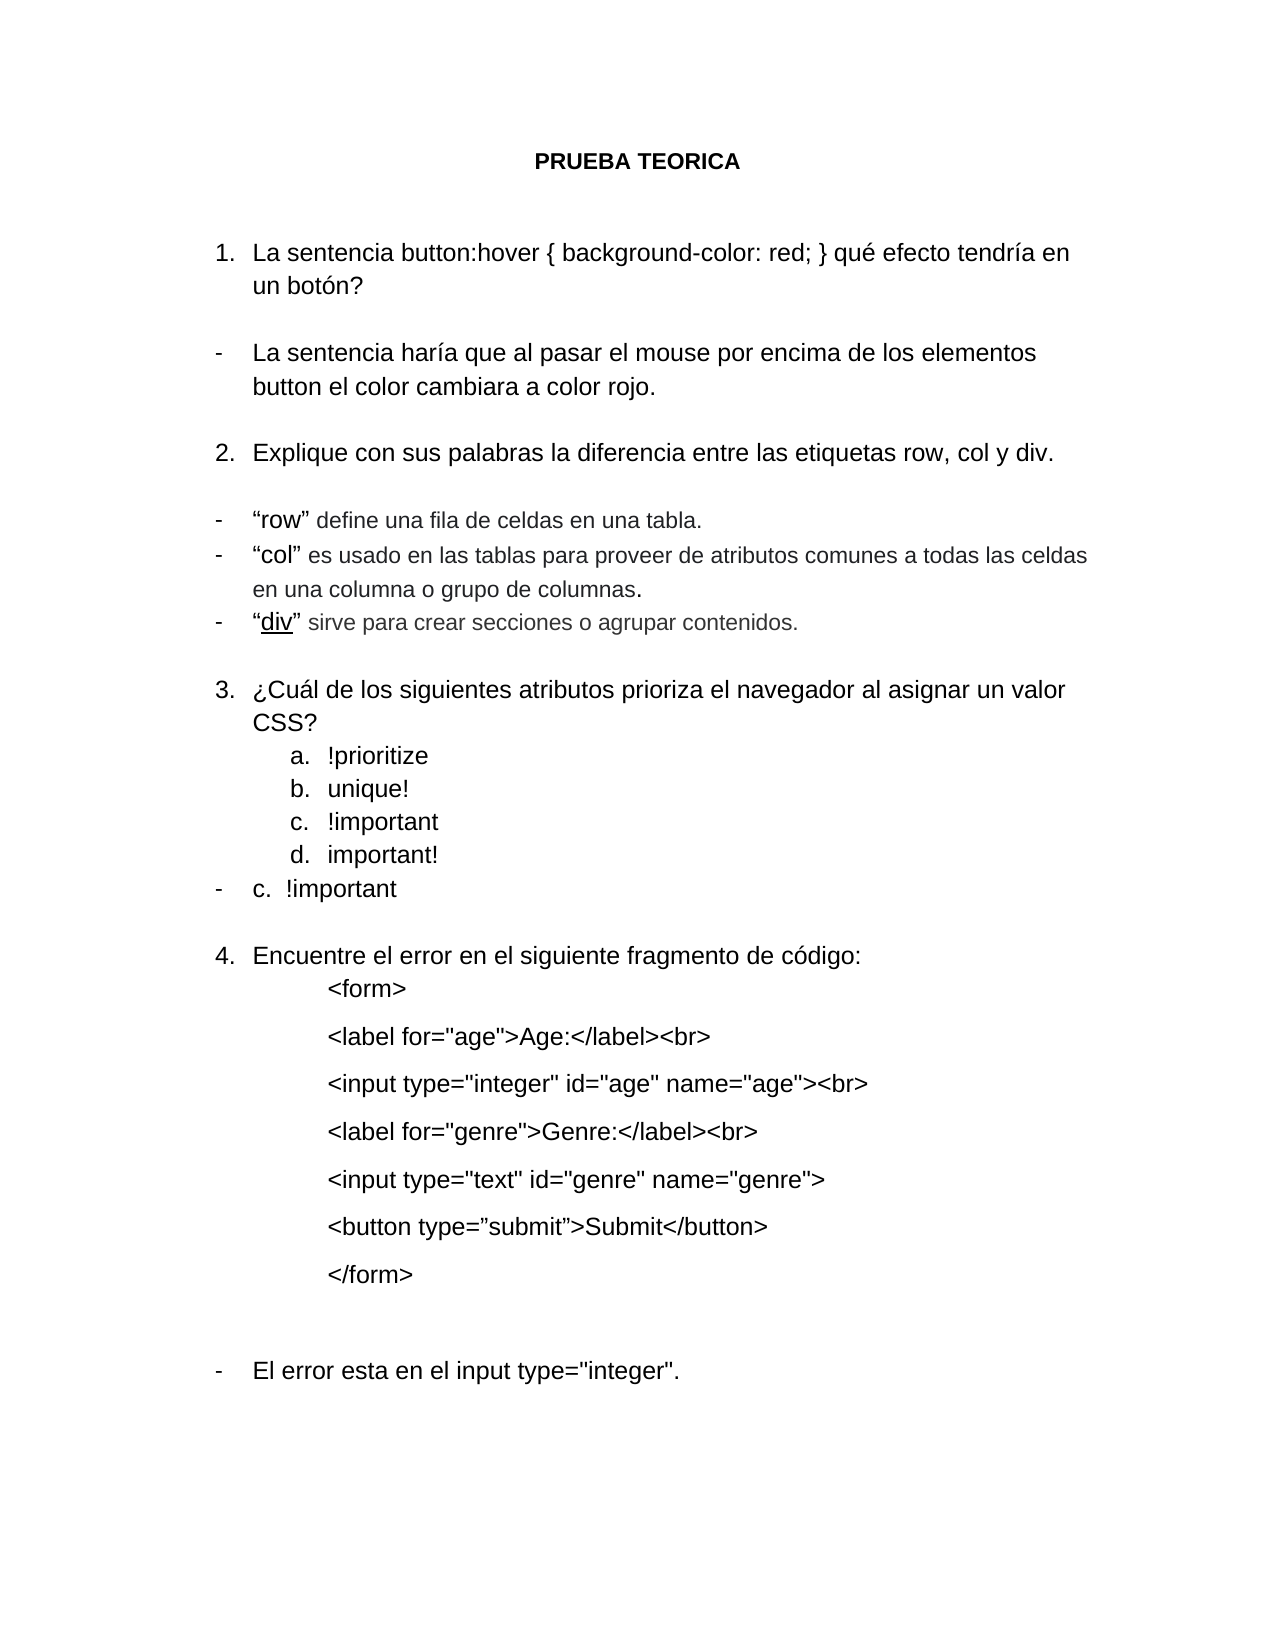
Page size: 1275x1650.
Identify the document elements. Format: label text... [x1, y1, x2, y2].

list important! [290, 840, 1098, 868]
list c. !important [215, 873, 1098, 903]
list ¿Cuál de los siguientes atributos prioriza el navegador al asignar un valor CSS? [215, 674, 1098, 736]
list El error esta en el input type="integer". [215, 1355, 1098, 1386]
list !important [290, 807, 1098, 835]
list !prioritize [290, 741, 1098, 769]
text <label for="genre">Genre:</label><br> [327, 1117, 1098, 1146]
text PRUEBA TEORICA [177, 148, 1098, 174]
list “row” define una fila de celdas en una tabla. [215, 504, 1098, 534]
list unique! [290, 774, 1098, 802]
text <label for="age">Age:</label><br> [327, 1021, 1098, 1050]
text <input type="integer" id="age" name="age"><br> [327, 1069, 1098, 1098]
list Encuentre el error en el siguiente fragmento de código: [215, 941, 1098, 969]
list La sentencia haría que al pasar el mouse por encima de los elementos button el color cambiara a color rojo. [215, 337, 1098, 400]
list “col” es usado en las tablas para proveer de atributos comunes a todas las celdas en una columna o grupo de columnas. [215, 539, 1098, 602]
text <form> [252, 974, 1098, 1002]
list “div” sirve para crear secciones o agrupar contenidos. [215, 607, 1098, 637]
list La sentencia button:hover { background-color: red; } qué efecto tendría en un botón? [215, 238, 1098, 299]
text </form> [327, 1260, 1098, 1289]
list Explique con sus palabras la diferencia entre las etiquetas row, col y div. [215, 438, 1098, 466]
text <input type="text" id="genre" name="genre"> [327, 1164, 1098, 1193]
text <button type=”submit”>Submit</button> [327, 1212, 1098, 1241]
